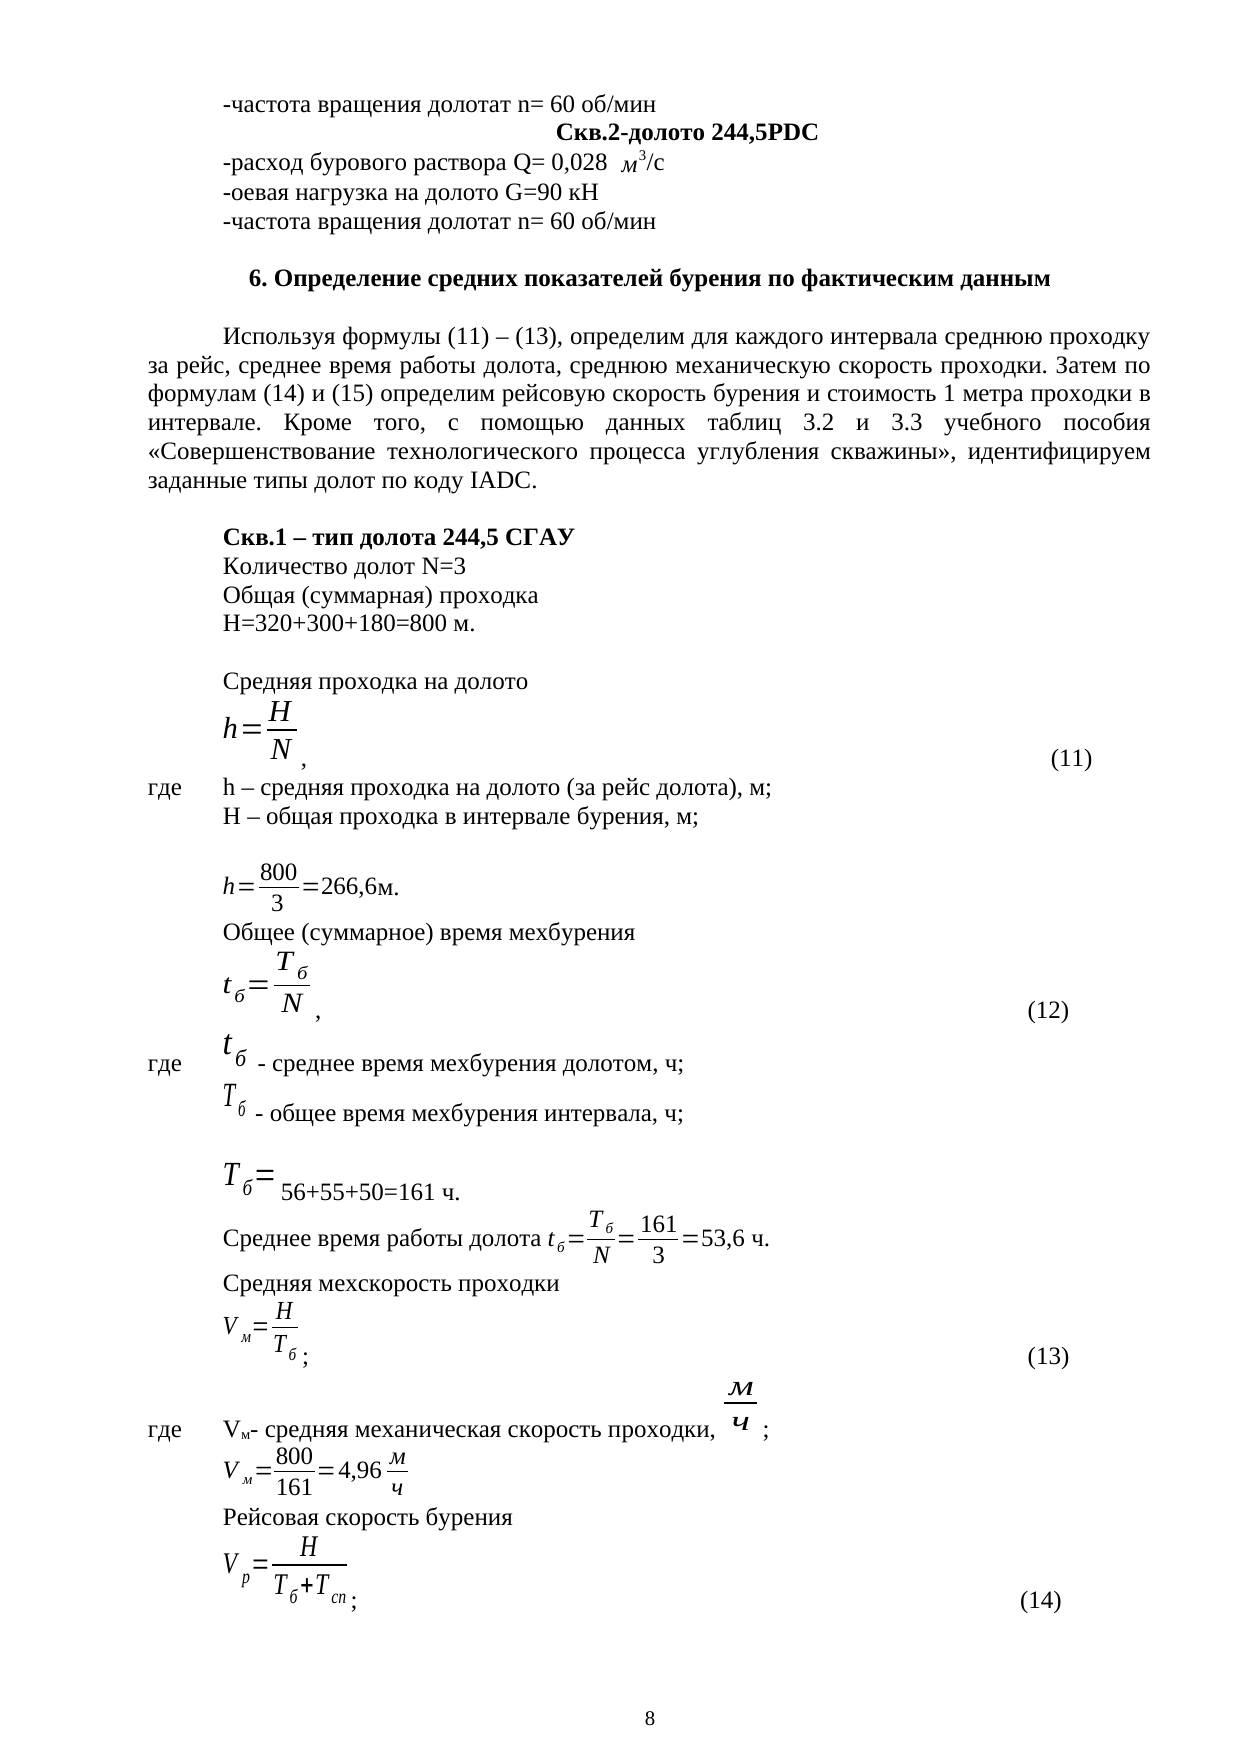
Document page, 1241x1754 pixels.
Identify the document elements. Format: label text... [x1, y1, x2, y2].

text H=320+300+180=800 м. [148, 608, 1152, 637]
text 6. Определение средних показателей бурения по фактическим данным [148, 263, 1152, 292]
text Используя формулы (11) – (13), определим для каждого интервала среднюю проходку за рейс, среднее время работы долота, среднюю механическую скорость проходки. Затем по формулам (14) и (15) определим рейсовую скорость бурения и стоимость 1 метра проходки в интервале. Кроме того, с помощью данных таблиц 3.2 и 3.3 учебного пособия «Совершенствование технологического процесса углубления скважины», идентифицируем заданные типы долот по коду IADC. [148, 321, 1152, 493]
text , (12) [148, 946, 1152, 1024]
text Общая (суммарная) проходка [148, 580, 1152, 608]
text Общее (суммарное) время мехбурения [148, 917, 1152, 946]
text H – общая проходка в интервале бурения, м; [148, 801, 1152, 830]
text -частота вращения долотат n= 60 об/мин [148, 206, 1152, 235]
text Средняя мехскорость проходки [148, 1268, 1152, 1297]
text Скв.1 – тип долота 244,5 СГАУ [148, 522, 1152, 551]
text 56+55+50=161 ч. [148, 1156, 1152, 1206]
text ; (14) [148, 1530, 1152, 1614]
text м. [148, 858, 1152, 917]
text Среднее время работы долота ч. [148, 1206, 1152, 1268]
text -оевая нагрузка на долото G=90 кН [148, 177, 1152, 206]
text Количество долот N=3 [148, 551, 1152, 580]
text , (11) [148, 695, 1152, 772]
text -расход бурового раствора Q= 0,028 /с [148, 146, 1152, 177]
text -частота вращения долотат n= 60 об/мин [148, 89, 1152, 117]
text где h – средняя проходка на долото (за рейс долота), м; [148, 772, 1152, 801]
text Скв.2-долото 244,5PDC [148, 117, 1152, 146]
text где Vм- средняя механическая скорость проходки, ; [148, 1370, 1152, 1443]
text Рейсовая скорость бурения [148, 1502, 1152, 1530]
text ; (13) [148, 1297, 1152, 1370]
text Средняя проходка на долото [148, 637, 1152, 695]
text - общее время мехбурения интервала, ч; [148, 1076, 1152, 1127]
text где - среднее время мехбурения долотом, ч; [148, 1024, 1152, 1076]
